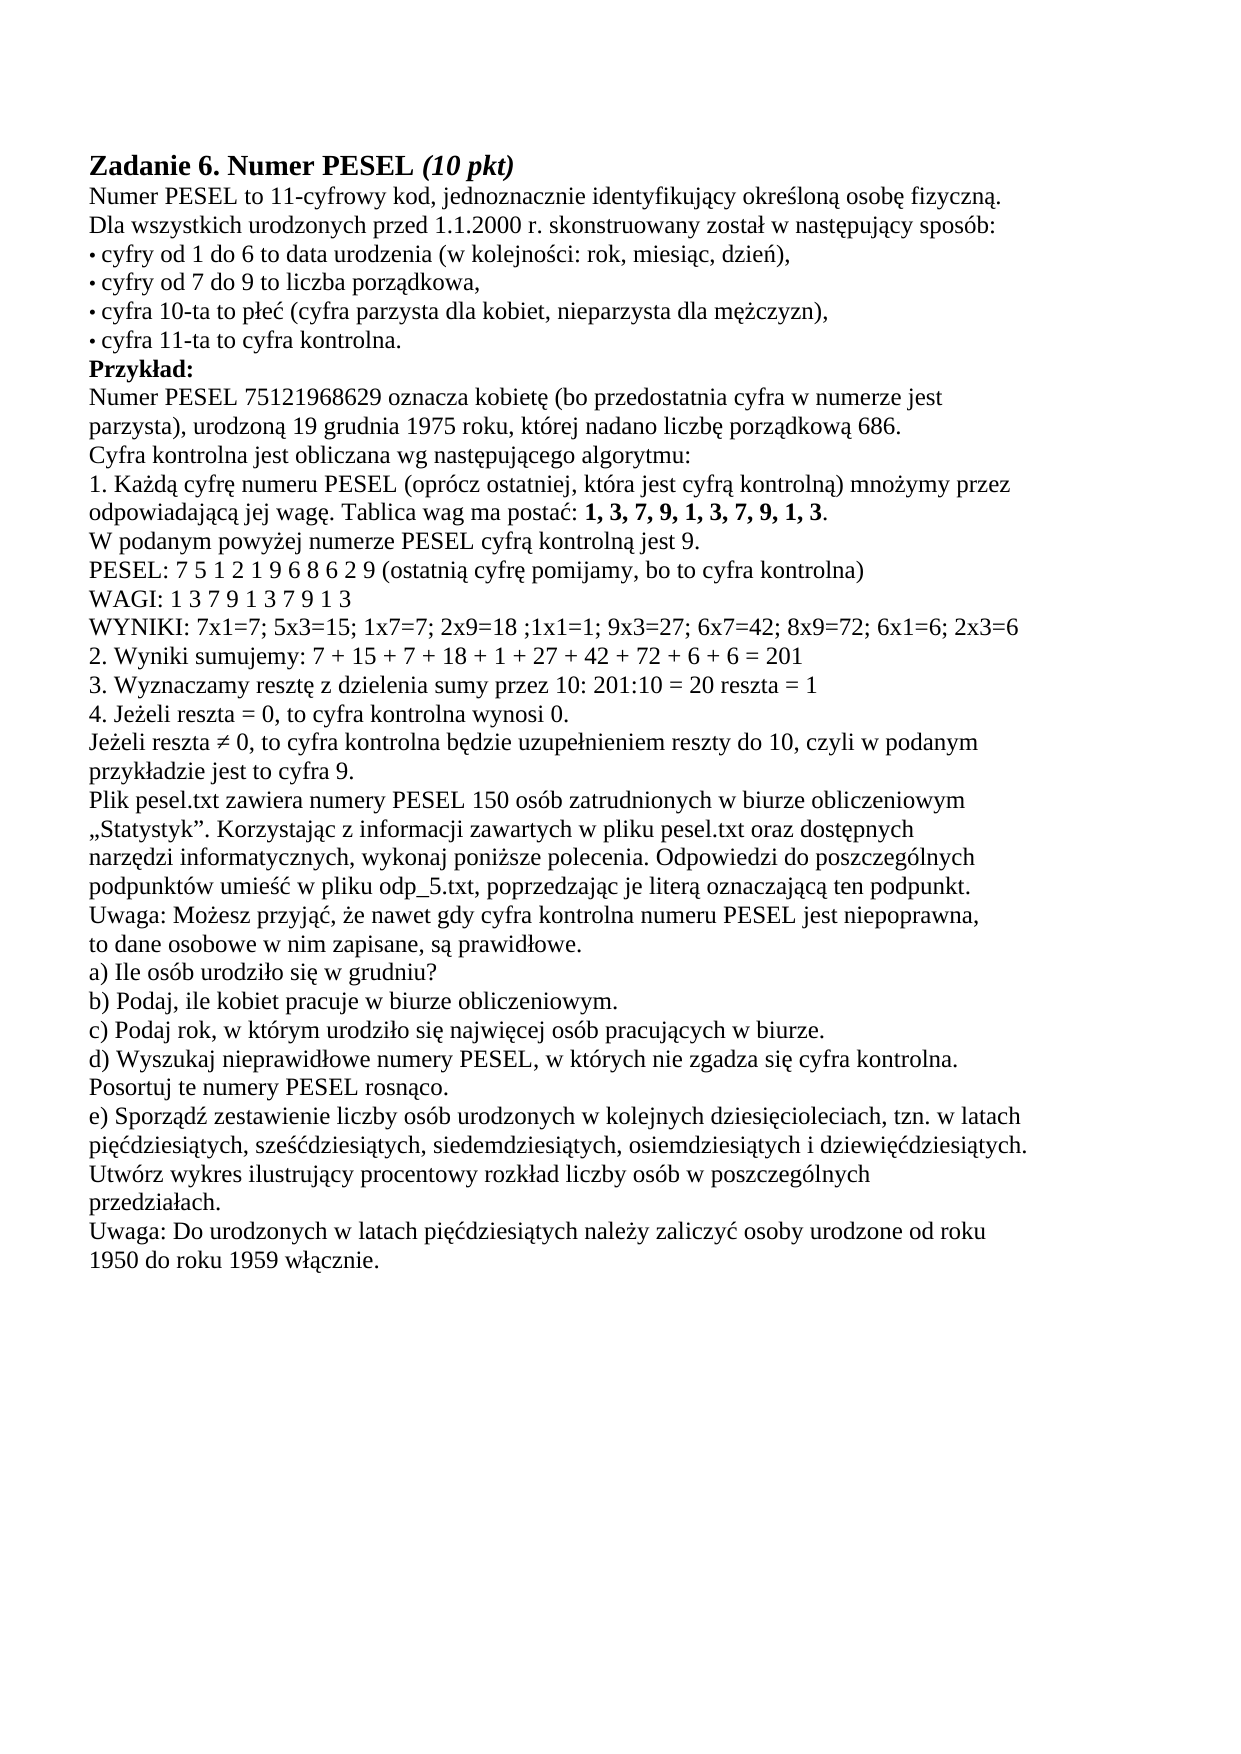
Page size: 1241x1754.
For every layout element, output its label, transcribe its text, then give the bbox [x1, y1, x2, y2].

text Plik pesel.txt zawiera numery PESEL 150 osób zatrudnionych w biurze obliczeniowym [89, 785, 1137, 814]
text W podanym powyżej numerze PESEL cyfrą kontrolną jest 9. [89, 526, 1137, 555]
text przedziałach. [89, 1187, 1137, 1216]
text 1950 do roku 1959 włącznie. [89, 1245, 1137, 1274]
text • cyfry od 7 do 9 to liczba porządkowa, [89, 267, 1137, 296]
text WAGI: 1 3 7 9 1 3 7 9 1 3 [89, 584, 1137, 612]
text a) Ile osób urodziło się w grudniu? [89, 957, 1137, 986]
text Uwaga: Możesz przyjąć, że nawet gdy cyfra kontrolna numeru PESEL jest niepoprawna, [89, 900, 1137, 929]
text narzędzi informatycznych, wykonaj poniższe polecenia. Odpowiedzi do poszczególnych [89, 842, 1137, 871]
text Przykład: [89, 354, 1137, 382]
text podpunktów umieść w pliku odp_5.txt, poprzedzając je literą oznaczającą ten podpunkt. [89, 871, 1137, 900]
text Zadanie 6. Numer PESEL (10 pkt) [89, 148, 1137, 181]
text „Statystyk”. Korzystając z informacji zawartych w pliku pesel.txt oraz dostępnych [89, 814, 1137, 842]
text PESEL: 7 5 1 2 1 9 6 8 6 2 9 (ostatnią cyfrę pomijamy, bo to cyfra kontrolna) [89, 555, 1137, 584]
text pięćdziesiątych, sześćdziesiątych, siedemdziesiątych, osiemdziesiątych i dziewięćdziesiątych. [89, 1130, 1137, 1159]
text przykładzie jest to cyfra 9. [89, 756, 1137, 785]
text Uwaga: Do urodzonych w latach pięćdziesiątych należy zaliczyć osoby urodzone od roku [89, 1216, 1137, 1245]
text d) Wyszukaj nieprawidłowe numery PESEL, w których nie zgadza się cyfra kontrolna. [89, 1044, 1137, 1072]
text to dane osobowe w nim zapisane, są prawidłowe. [89, 929, 1137, 957]
text b) Podaj, ile kobiet pracuje w biurze obliczeniowym. [89, 986, 1137, 1015]
text WYNIKI: 7x1=7; 5x3=15; 1x7=7; 2x9=18 ;1x1=1; 9x3=27; 6x7=42; 8x9=72; 6x1=6; 2x3=6 [89, 612, 1137, 641]
text Numer PESEL 75121968629 oznacza kobietę (bo przedostatnia cyfra w numerze jest [89, 382, 1137, 411]
text Dla wszystkich urodzonych przed 1.1.2000 r. skonstruowany został w następujący sposób: [89, 210, 1137, 239]
text Cyfra kontrolna jest obliczana wg następującego algorytmu: [89, 440, 1137, 469]
text • cyfra 10-ta to płeć (cyfra parzysta dla kobiet, nieparzysta dla mężczyzn), [89, 296, 1137, 325]
text Jeżeli reszta ≠ 0, to cyfra kontrolna będzie uzupełnieniem reszty do 10, czyli w podanym [89, 727, 1137, 756]
text 3. Wyznaczamy resztę z dzielenia sumy przez 10: 201:10 = 20 reszta = 1 [89, 670, 1137, 699]
text • cyfry od 1 do 6 to data urodzenia (w kolejności: rok, miesiąc, dzień), [89, 239, 1137, 267]
text Posortuj te numery PESEL rosnąco. [89, 1072, 1137, 1101]
text 1. Każdą cyfrę numeru PESEL (oprócz ostatniej, która jest cyfrą kontrolną) mnożymy przez [89, 469, 1137, 497]
text 2. Wyniki sumujemy: 7 + 15 + 7 + 18 + 1 + 27 + 42 + 72 + 6 + 6 = 201 [89, 641, 1137, 670]
text Numer PESEL to 11-cyfrowy kod, jednoznacznie identyfikujący określoną osobę fizyczną. [89, 181, 1137, 210]
text Utwórz wykres ilustrujący procentowy rozkład liczby osób w poszczególnych [89, 1159, 1137, 1187]
text odpowiadającą jej wagę. Tablica wag ma postać: 1, 3, 7, 9, 1, 3, 7, 9, 1, 3. [89, 497, 1137, 526]
text • cyfra 11-ta to cyfra kontrolna. [89, 325, 1137, 354]
text 4. Jeżeli reszta = 0, to cyfra kontrolna wynosi 0. [89, 699, 1137, 727]
text c) Podaj rok, w którym urodziło się najwięcej osób pracujących w biurze. [89, 1015, 1137, 1044]
text e) Sporządź zestawienie liczby osób urodzonych w kolejnych dziesięcioleciach, tzn. w latach [89, 1101, 1137, 1130]
text parzysta), urodzoną 19 grudnia 1975 roku, której nadano liczbę porządkową 686. [89, 411, 1137, 440]
